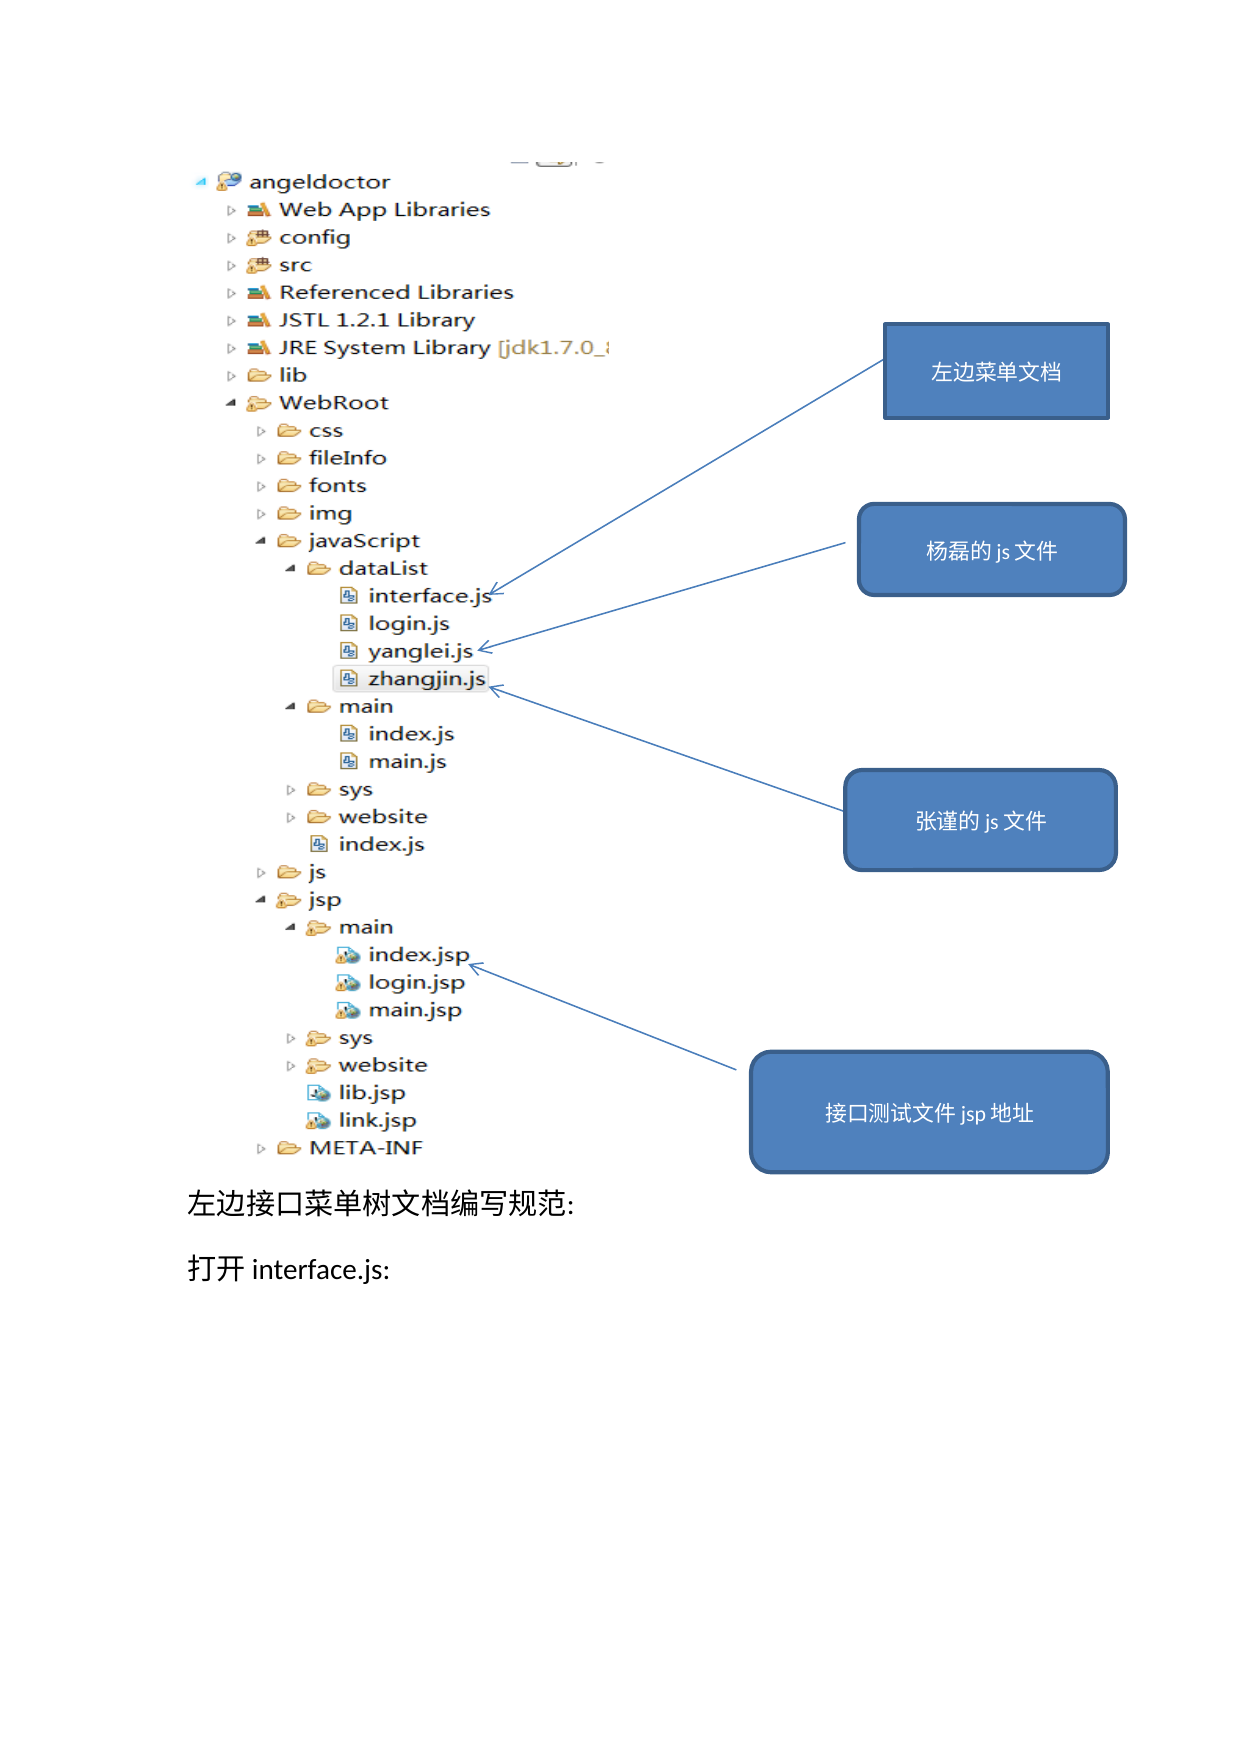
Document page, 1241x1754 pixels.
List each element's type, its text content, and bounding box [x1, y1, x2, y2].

text 左边接口菜单树文档编写规范: [187, 1169, 1053, 1234]
picture [187, 162, 609, 1164]
text 打开interface.js: [187, 1234, 1053, 1299]
